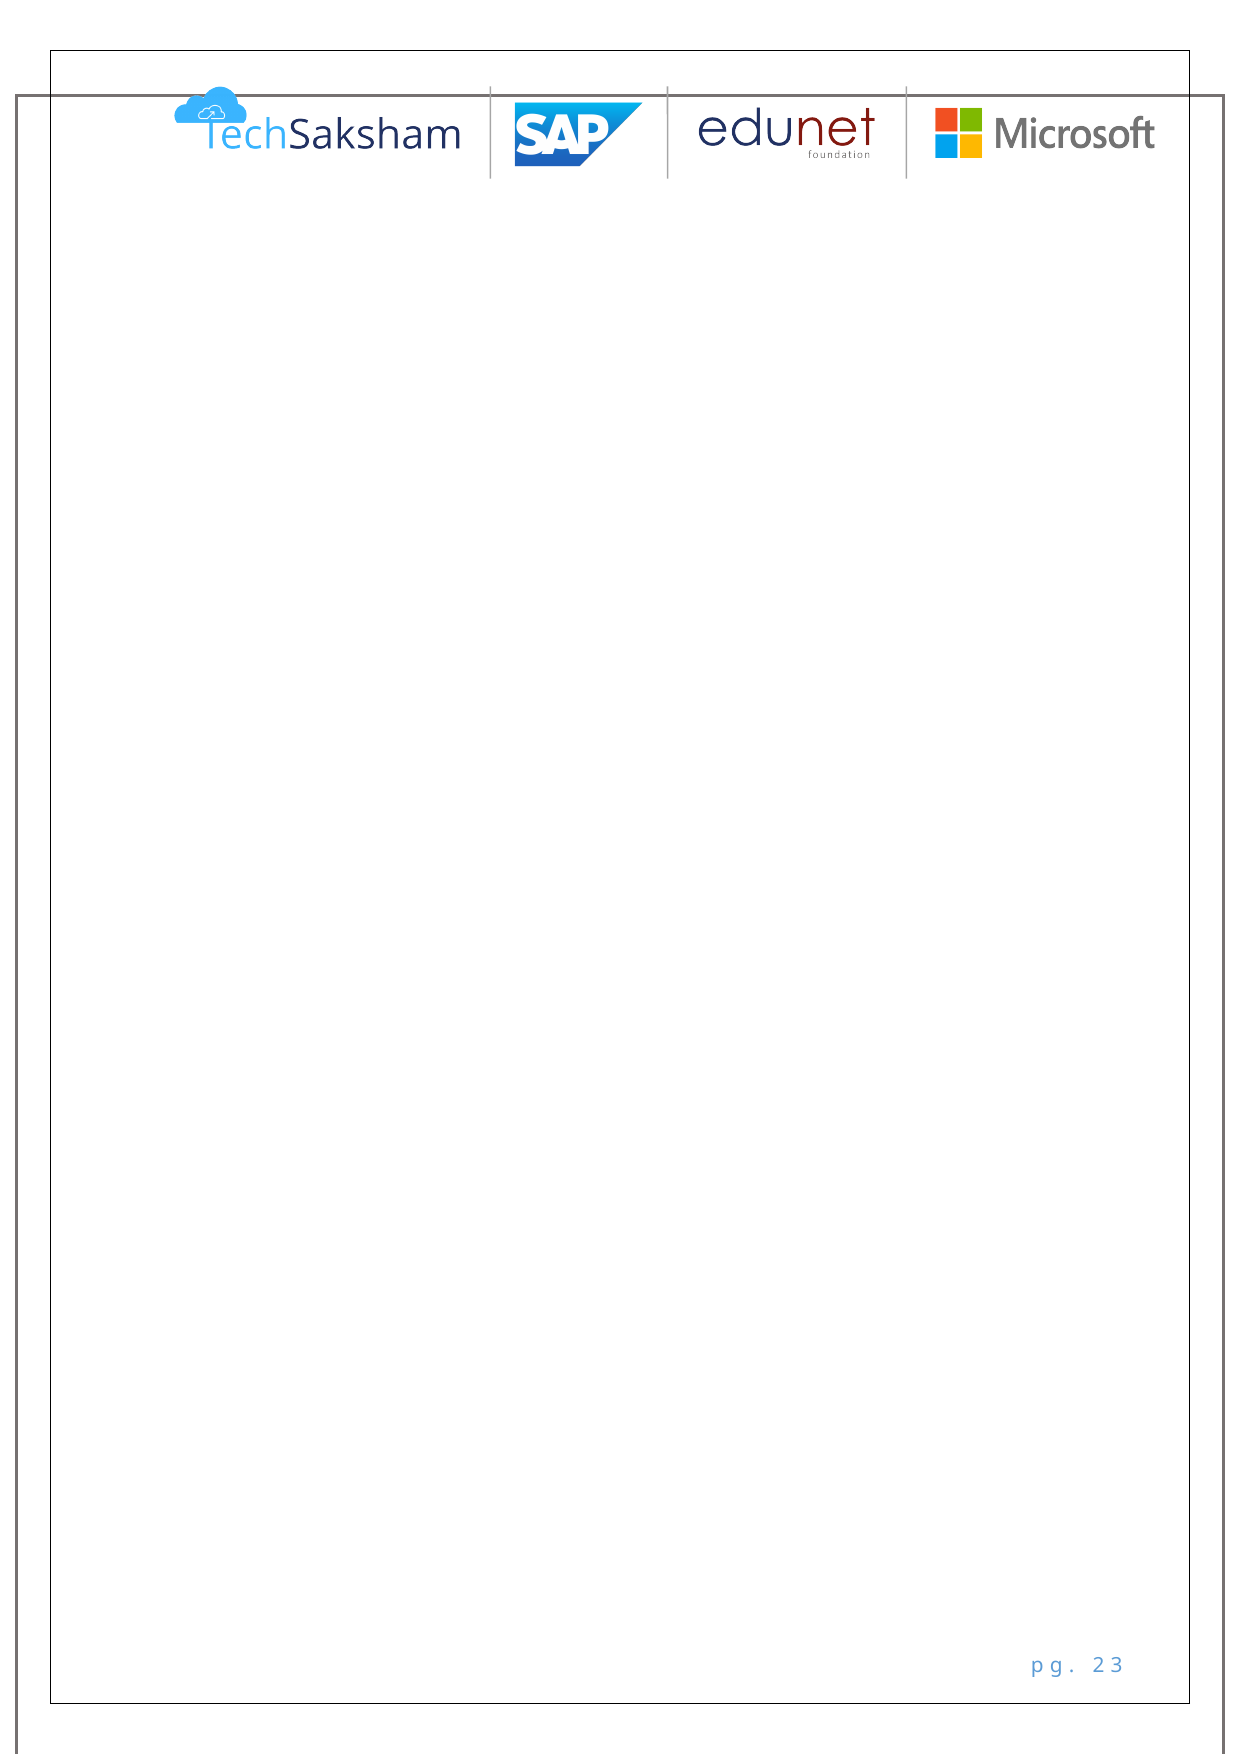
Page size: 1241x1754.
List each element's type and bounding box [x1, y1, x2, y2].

picture [514, 98, 644, 167]
picture [168, 79, 467, 155]
picture [691, 100, 883, 165]
picture [930, 102, 1161, 163]
